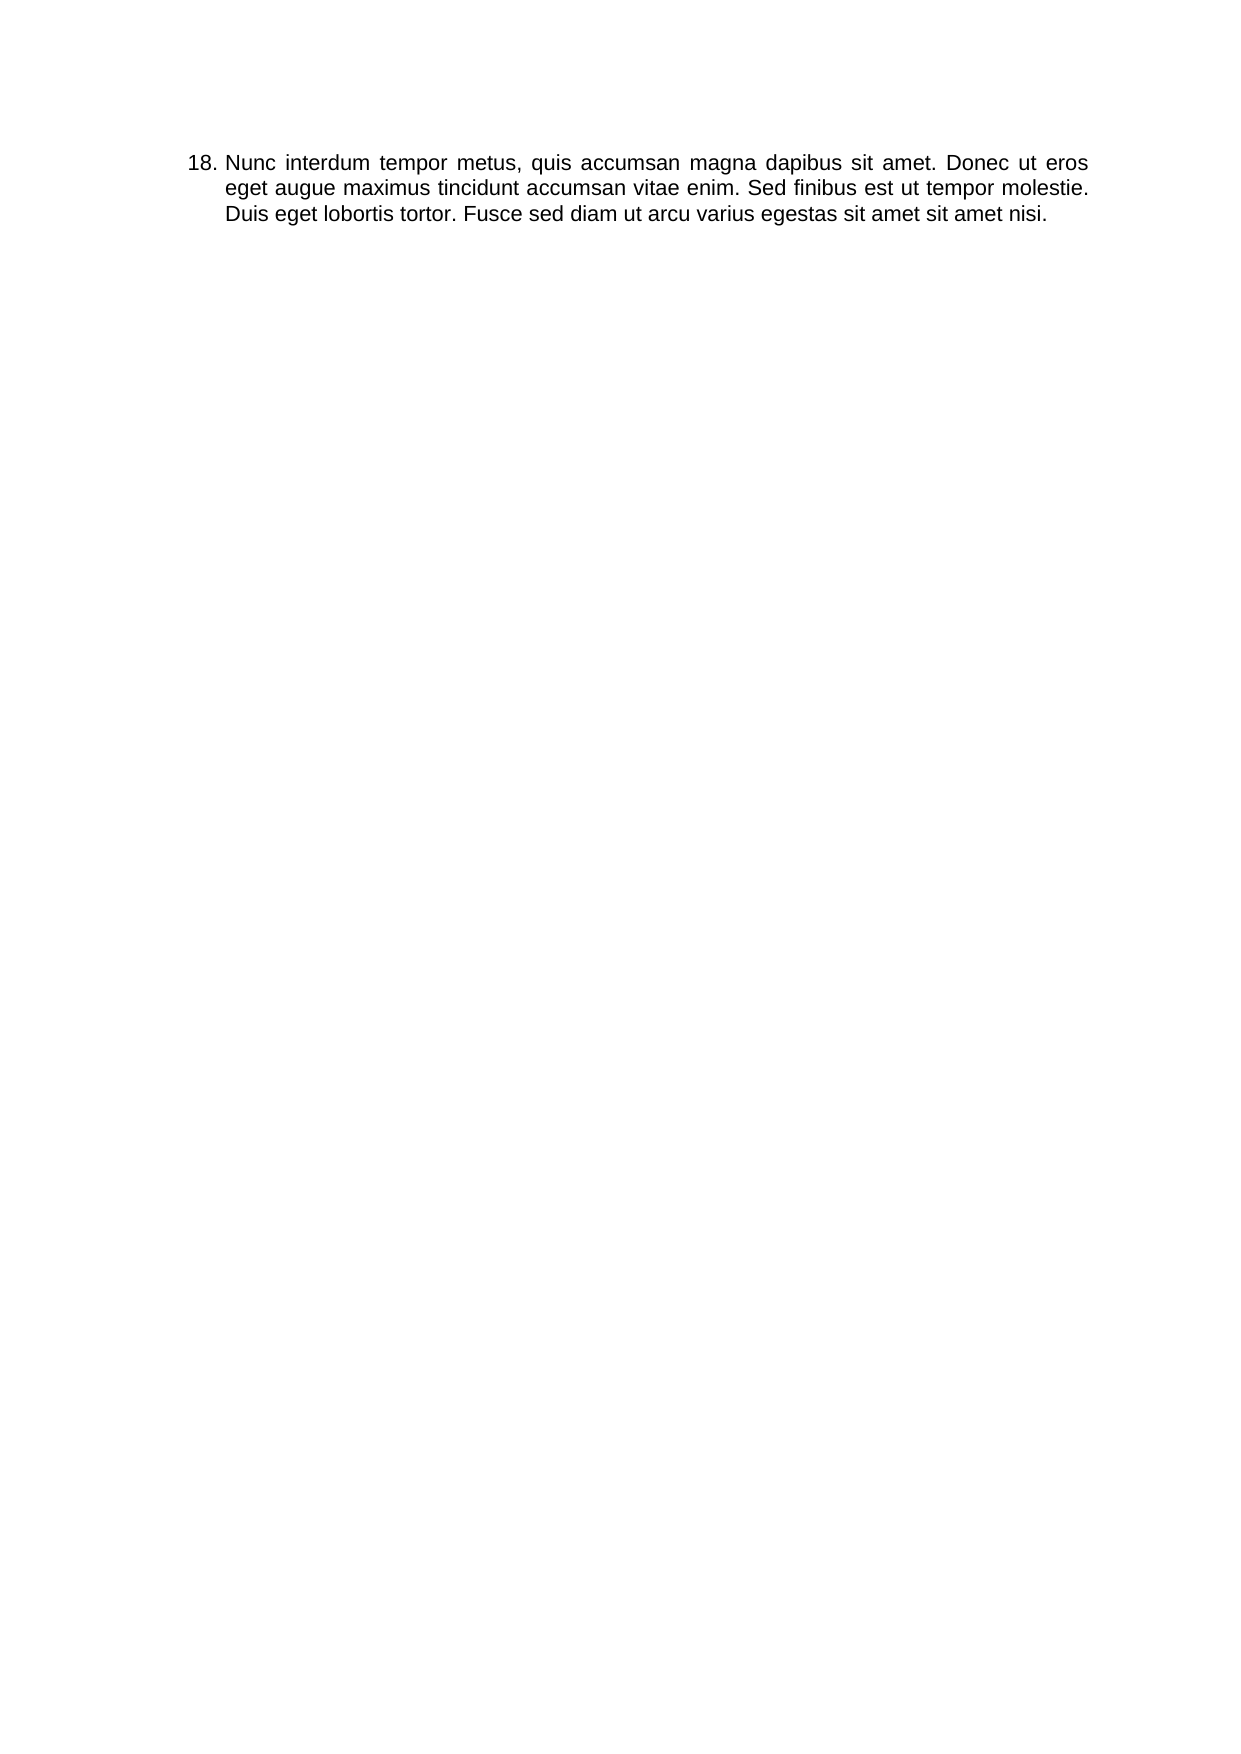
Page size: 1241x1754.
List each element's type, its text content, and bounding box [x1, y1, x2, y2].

list Nunc interdum tempor metus, quis accumsan magna dapibus sit amet. Donec ut eros eget augue maximus tincidunt accumsan vitae enim. Sed finibus est ut tempor molestie. Duis eget lobortis tortor. Fusce sed diam ut arcu varius egestas sit amet sit amet nisi. [187, 150, 1090, 226]
